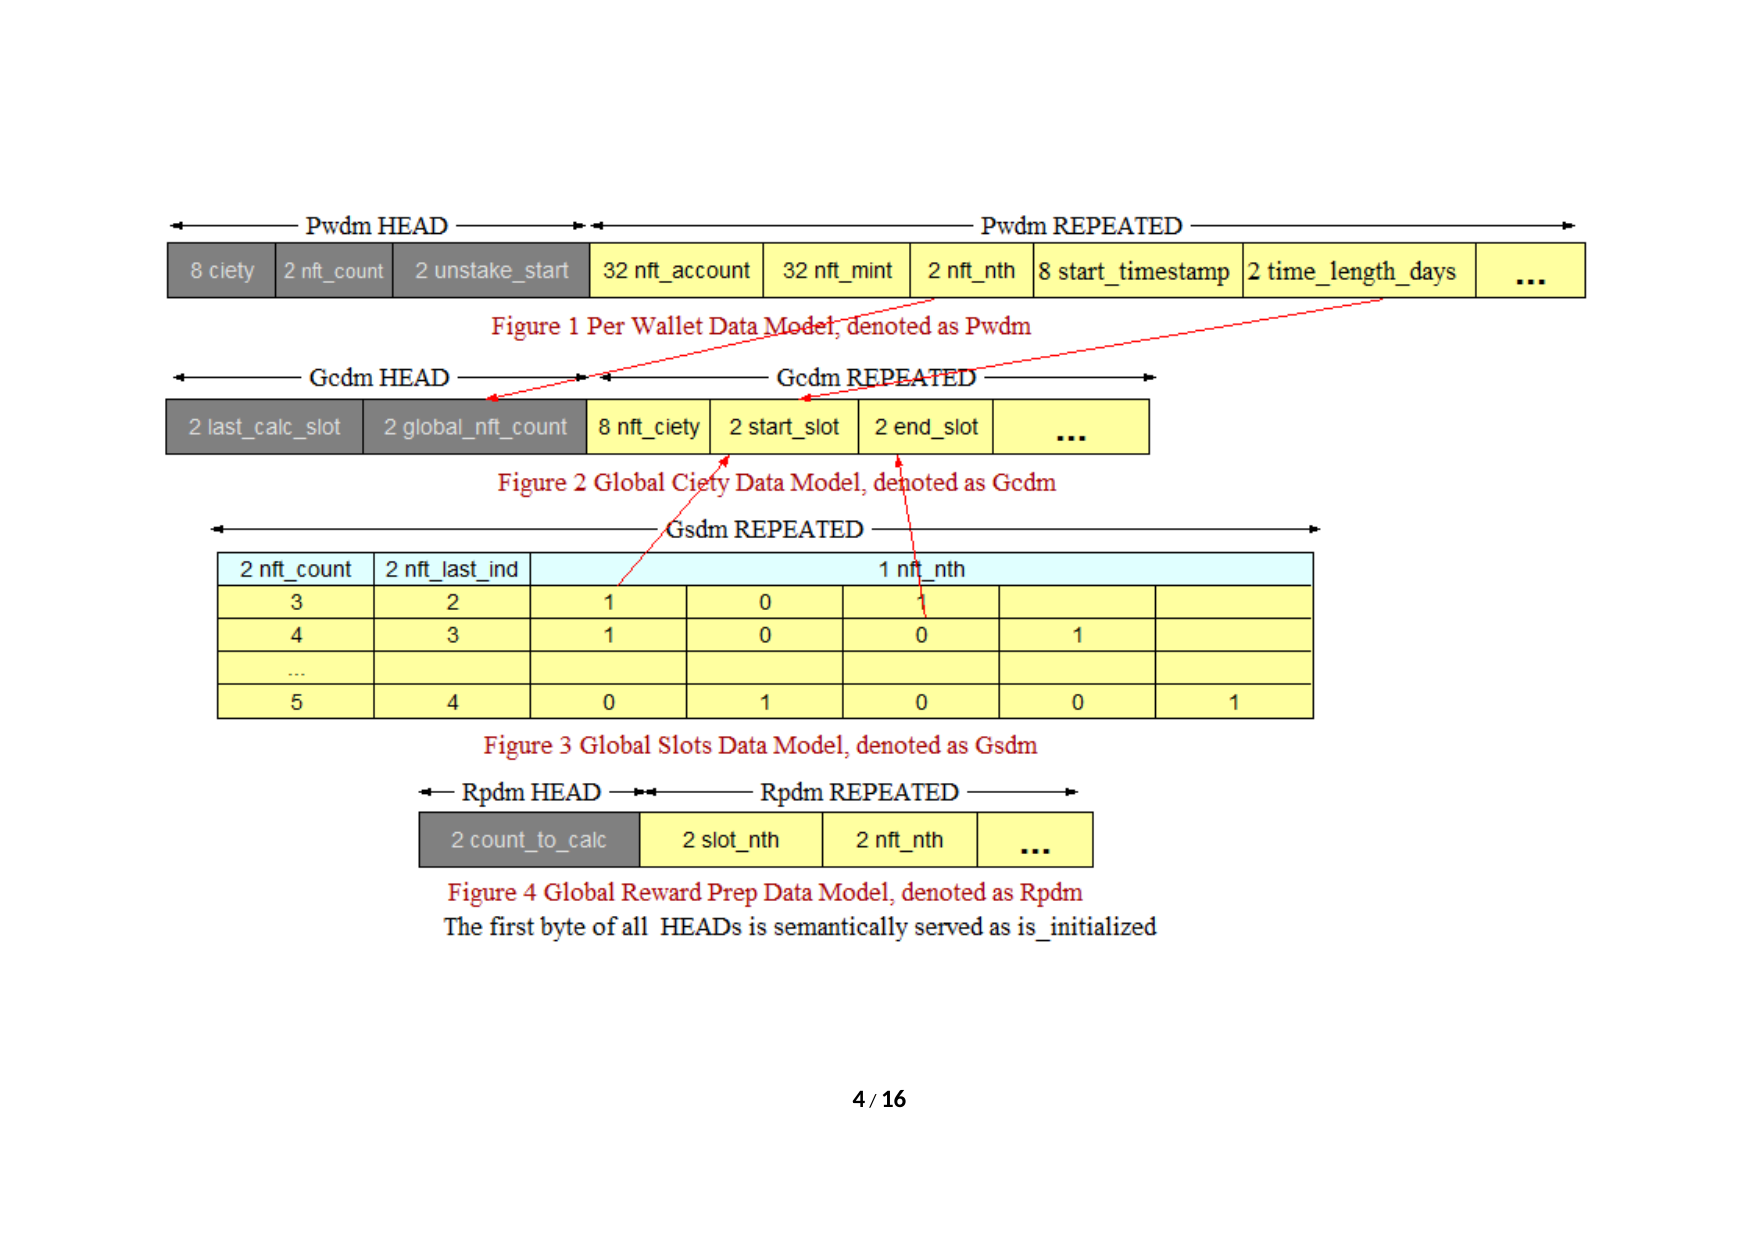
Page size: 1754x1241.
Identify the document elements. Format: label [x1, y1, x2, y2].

picture [150, 197, 1602, 951]
